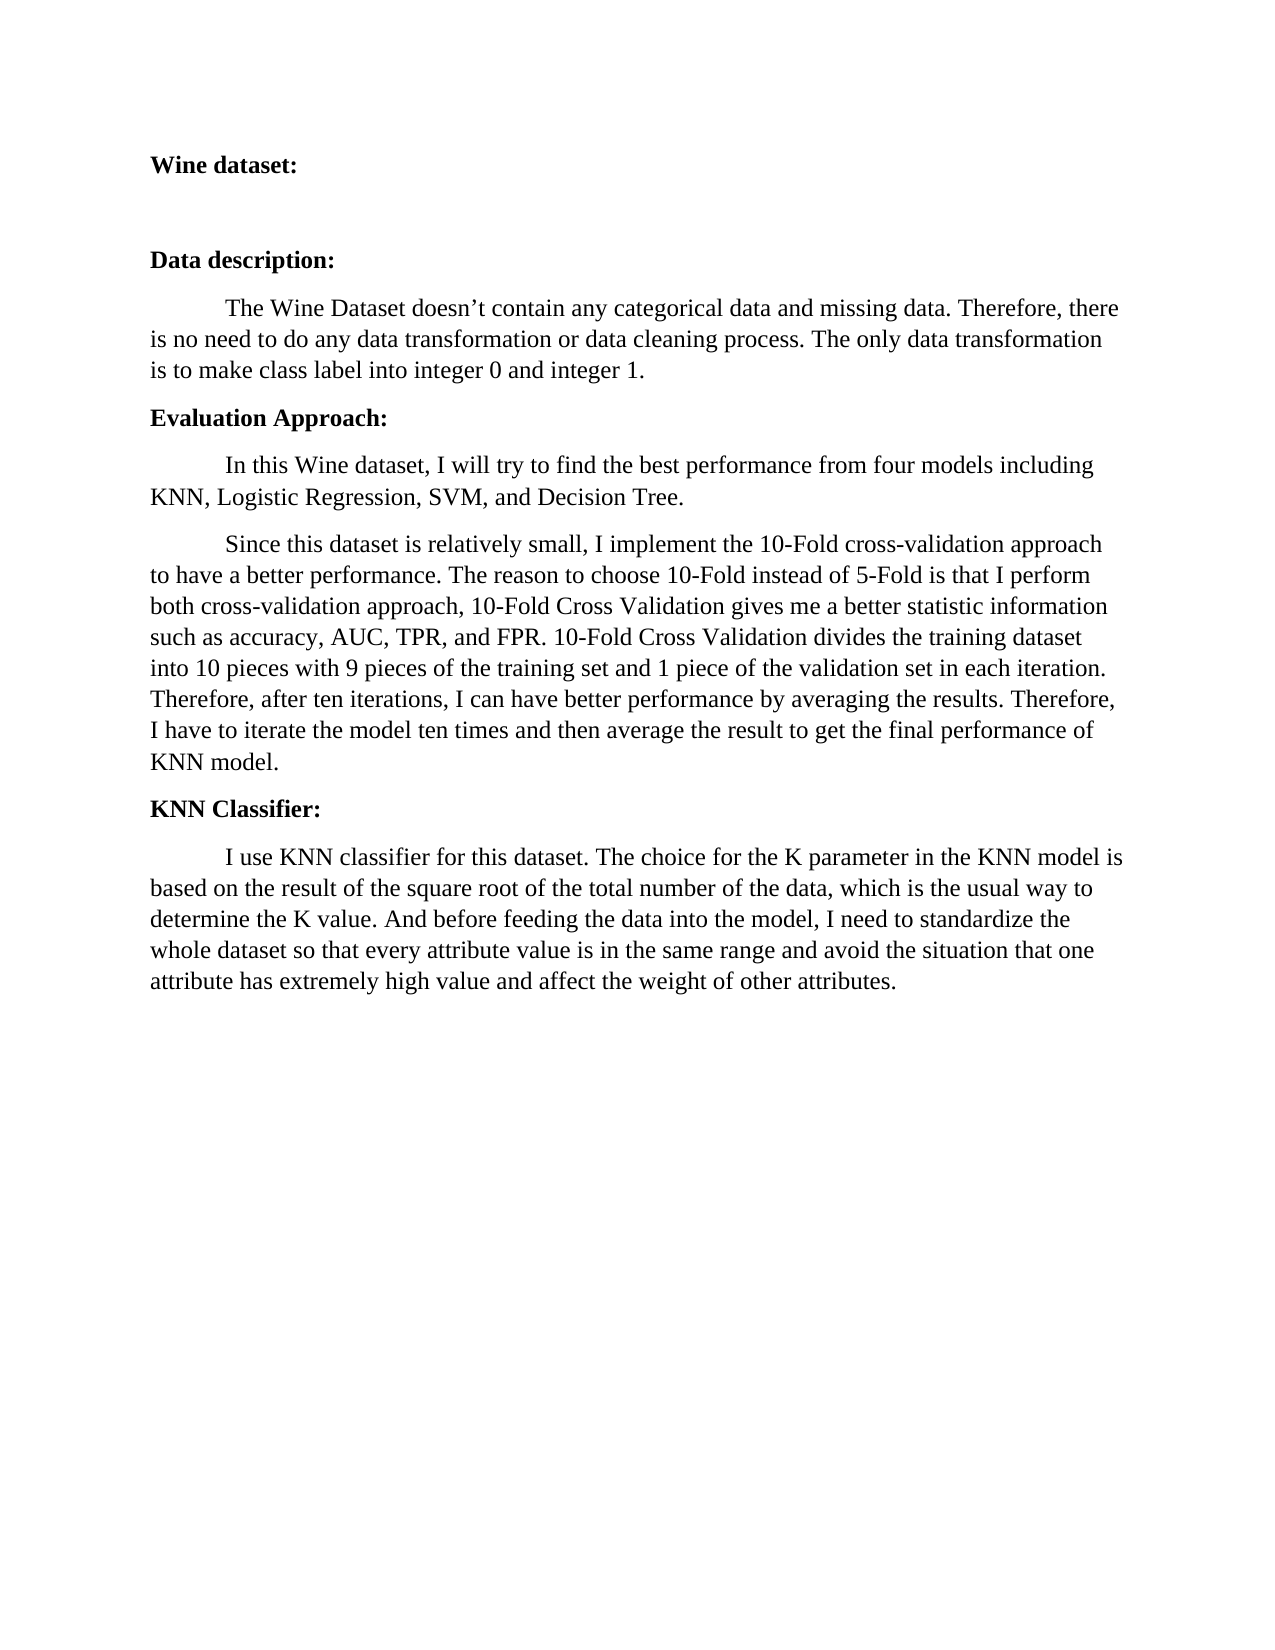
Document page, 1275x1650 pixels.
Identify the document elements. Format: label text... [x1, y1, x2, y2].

text Evaluation Approach: [150, 403, 1125, 432]
text The Wine Dataset doesn’t contain any categorical data and missing data. Therefore, there is no need to do any data transformation or data cleaning process. The only data transformation is to make class label into integer 0 and integer 1. [150, 293, 1125, 384]
text Data description: [150, 245, 1125, 274]
text In this Wine dataset, I will try to find the best performance from four models including KNN, Logistic Regression, SVM, and Decision Tree. [150, 451, 1125, 510]
text Wine dataset: [150, 150, 1125, 179]
text KNN Classifier: [150, 794, 1125, 823]
text I use KNN classifier for this dataset. The choice for the K parameter in the KNN model is based on the result of the square root of the total number of the data, which is the usual way to determine the K value. And before feeding the data into the model, I need to standardize the whole dataset so that every attribute value is in the same range and avoid the situation that one attribute has extremely high value and affect the weight of other attributes. [150, 842, 1125, 995]
text Since this dataset is relatively small, I implement the 10-Fold cross-validation approach to have a better performance. The reason to choose 10-Fold instead of 5-Fold is that I perform both cross-validation approach, 10-Fold Cross Validation gives me a better statistic information such as accuracy, AUC, TPR, and FPR. 10-Fold Cross Validation divides the training dataset into 10 pieces with 9 pieces of the training set and 1 piece of the validation set in each iteration. Therefore, after ten iterations, I can have better performance by averaging the results. Therefore, I have to iterate the model ten times and then average the result to get the final performance of KNN model. [150, 529, 1125, 775]
